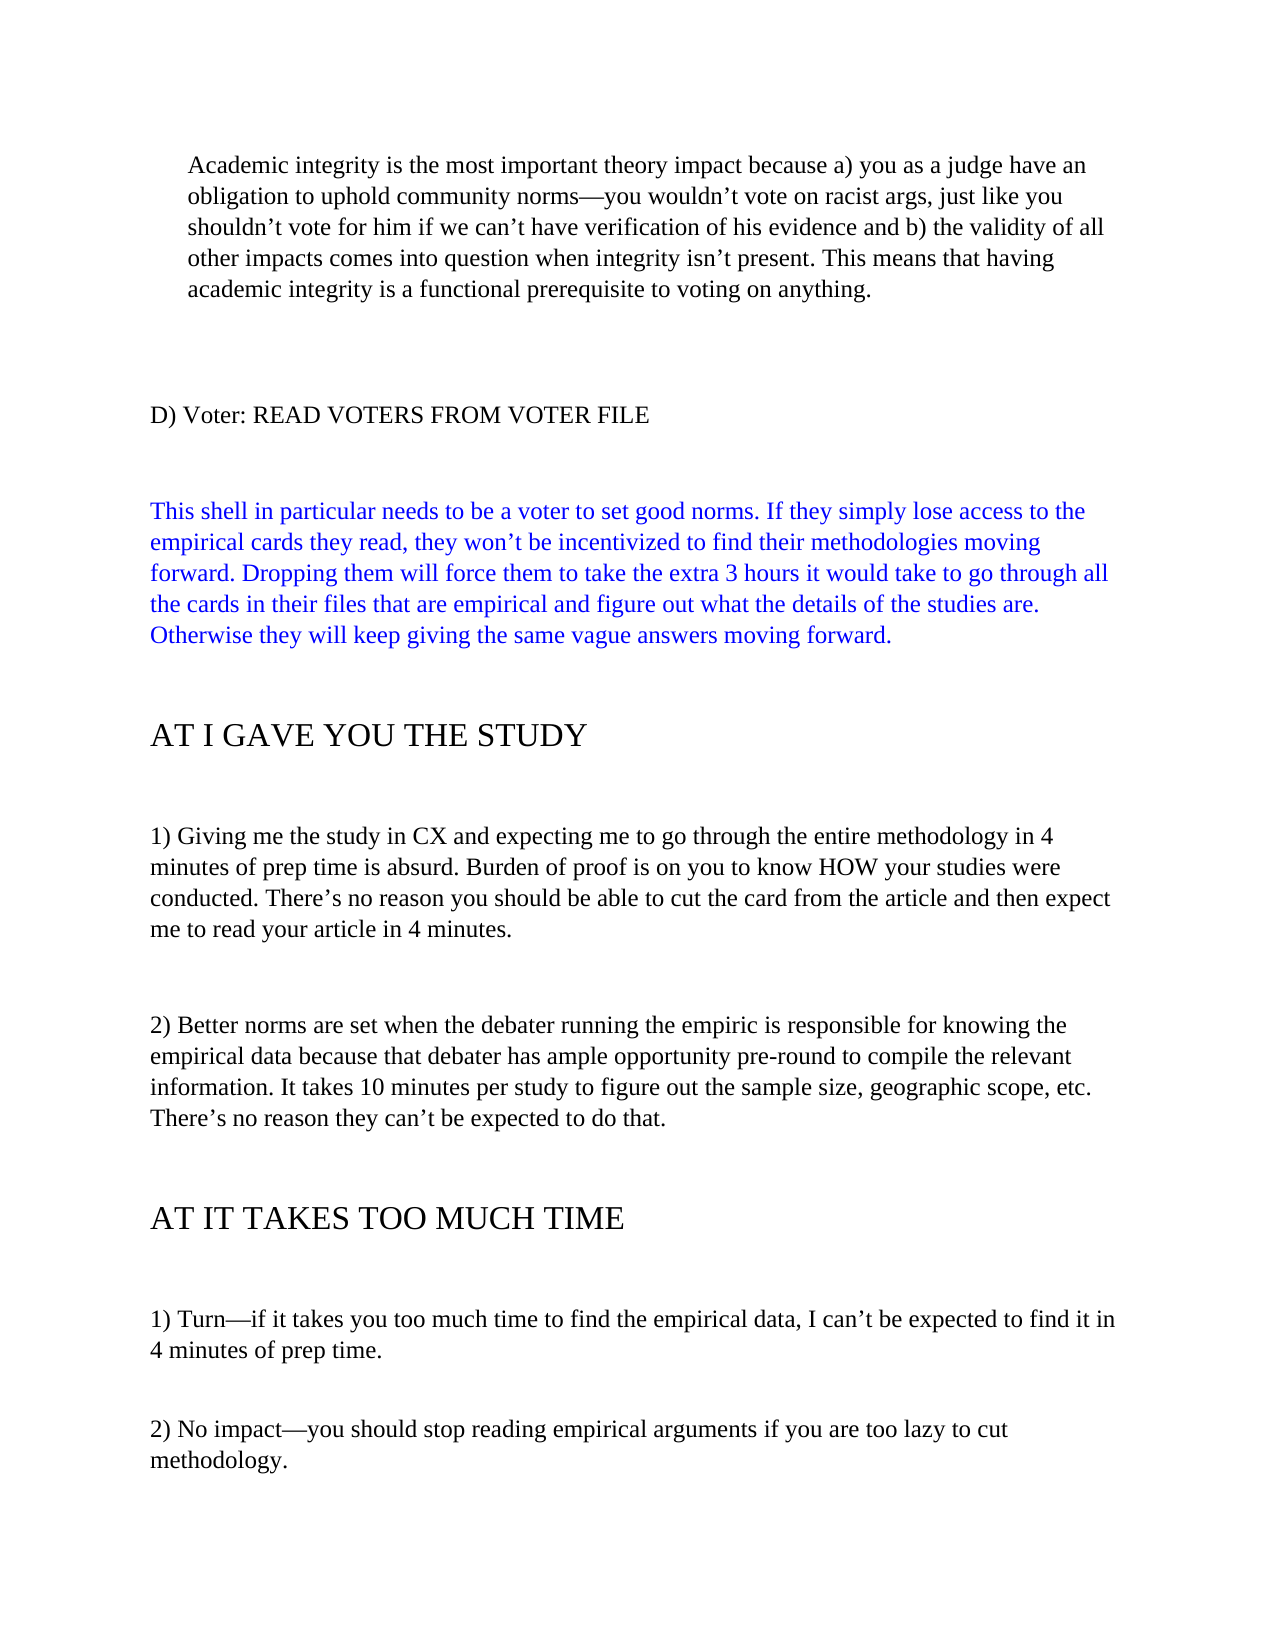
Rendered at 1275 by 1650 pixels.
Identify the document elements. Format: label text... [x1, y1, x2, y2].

text This shell in particular needs to be a voter to set good norms. If they simply lose access to the empirical cards they read, they won’t be incentivized to find their methodologies moving forward. Dropping them will force them to take the extra 3 hours it would take to go through all the cards in their files that are empirical and figure out what the details of the studies are. Otherwise they will keep giving the same vague answers moving forward. [150, 496, 1125, 649]
text AT I GAVE YOU THE STUDY [150, 716, 1125, 754]
text D) Voter: READ VOTERS FROM VOTER FILE [150, 401, 1125, 429]
text 2) Better norms are set when the debater running the empiric is responsible for knowing the empirical data because that debater has ample opportunity pre-round to compile the relevant information. It takes 10 minutes per study to figure out the sample size, geographic scope, etc. There’s no reason they can’t be expected to do that. [150, 1010, 1125, 1132]
text 1) Turn—if it takes you too much time to find the empirical data, I can’t be expected to find it in 4 minutes of prep time. [150, 1304, 1125, 1395]
text AT IT TAKES TOO MUCH TIME [150, 1198, 1125, 1237]
text 1) Giving me the study in CX and expecting me to go through the entire methodology in 4 minutes of prep time is absurd. Burden of proof is on you to know HOW your studies were conducted. There’s no reason you should be able to cut the card from the article and then expect me to read your article in 4 minutes. [150, 821, 1125, 943]
text 2) No impact—you should stop reading empirical arguments if you are too lazy to cut methodology. [150, 1414, 1125, 1474]
list Academic integrity is the most important theory impact because a) you as a judge have an obligation to uphold community norms—you wouldn’t vote on racist args, just like you shouldn’t vote for him if we can’t have verification of his evidence and b) the validity of all other impacts comes into question when integrity isn’t present. This means that having academic integrity is a functional prerequisite to voting on anything. [187, 150, 1125, 303]
